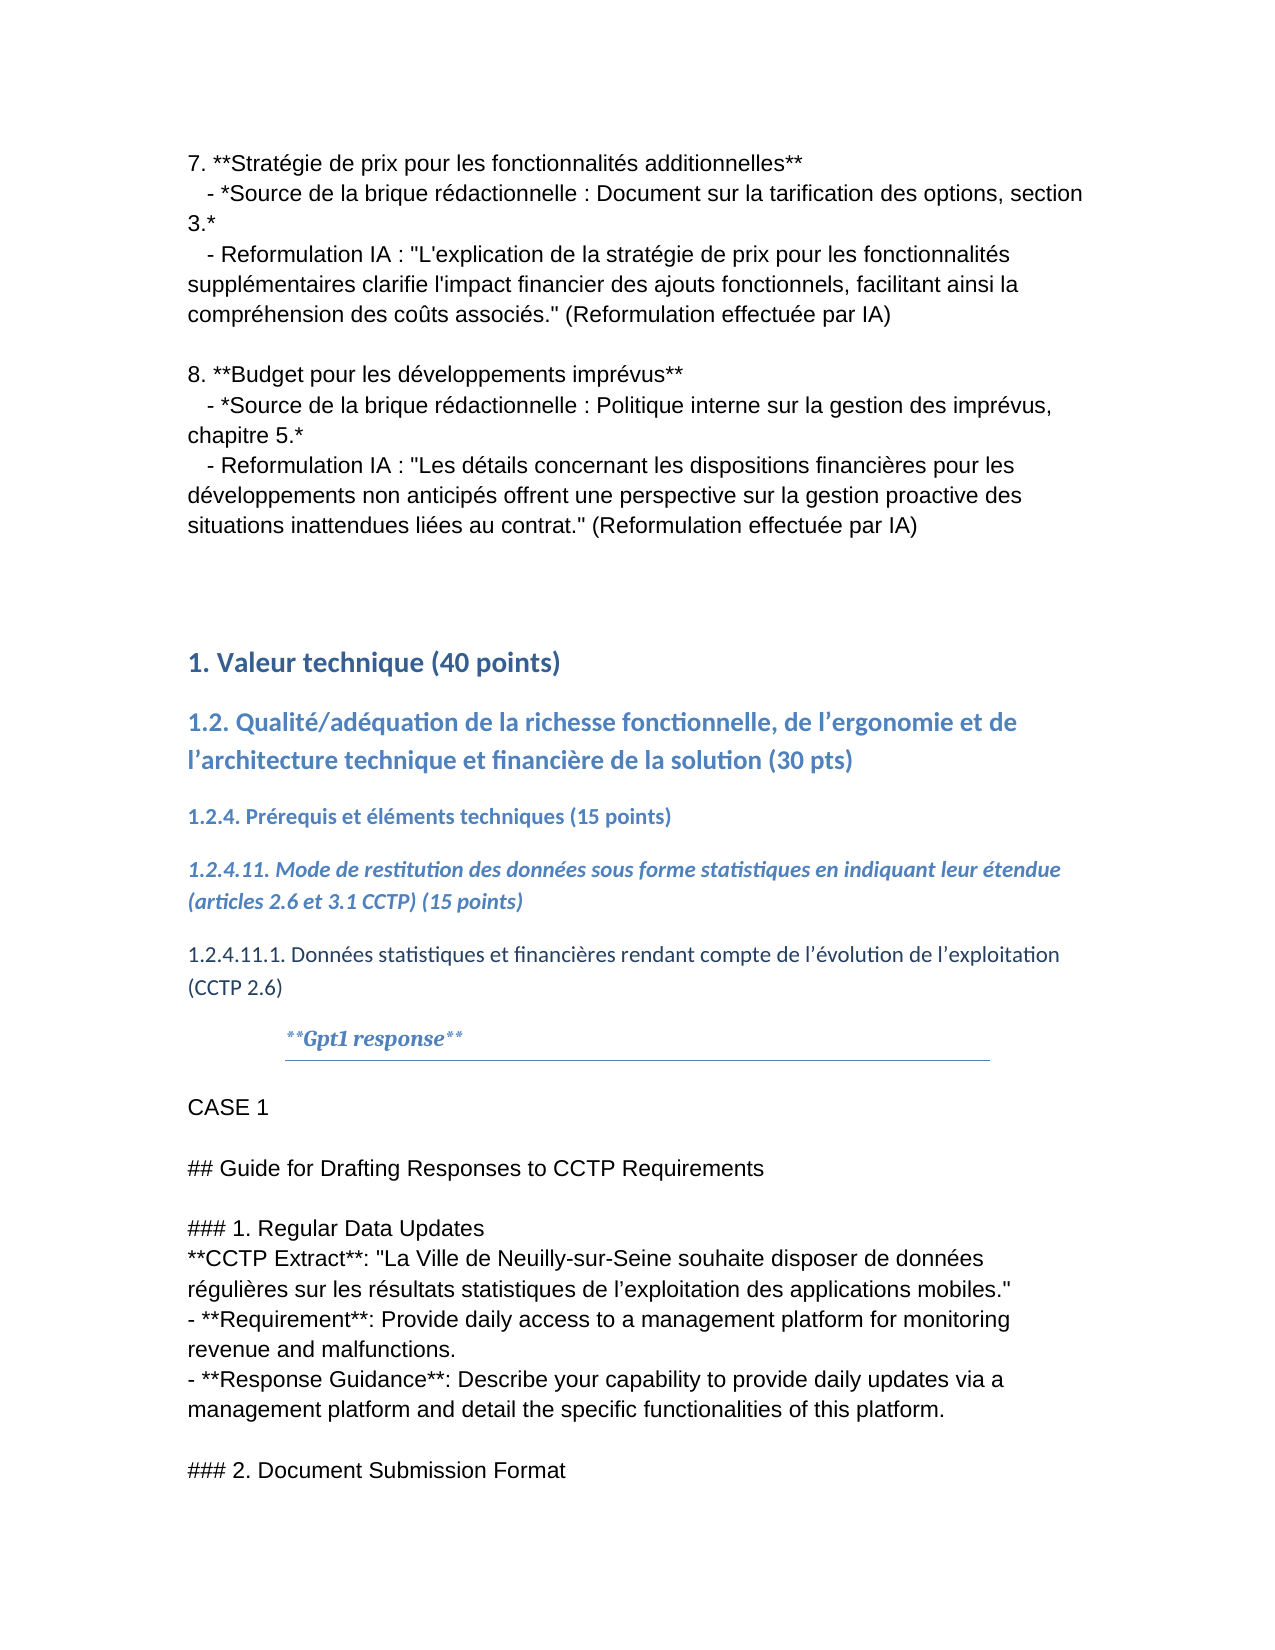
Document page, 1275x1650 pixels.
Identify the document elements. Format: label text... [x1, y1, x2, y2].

subtitle 1. Valeur technique (40 points) [187, 644, 1087, 679]
subtitle 1.2.4. Prérequis et éléments techniques (15 points) [187, 802, 1087, 830]
subtitle 1.2.4.11.1. Données statistiques et financières rendant compte de l’évolution de l’exploitation (CCTP 2.6) [187, 940, 1087, 1001]
subtitle 1.2.4.11. Mode de restitution des données sous forme statistiques en indiquant leur étendue (articles 2.6 et 3.1 CCTP) (15 points) [187, 855, 1087, 915]
text **Gpt1 response** [285, 1026, 990, 1060]
subtitle 1.2. Qualité/adéquation de la richesse fonctionnelle, de l’ergonomie et de l’architecture technique et financière de la solution (30 pts) [187, 706, 1087, 776]
